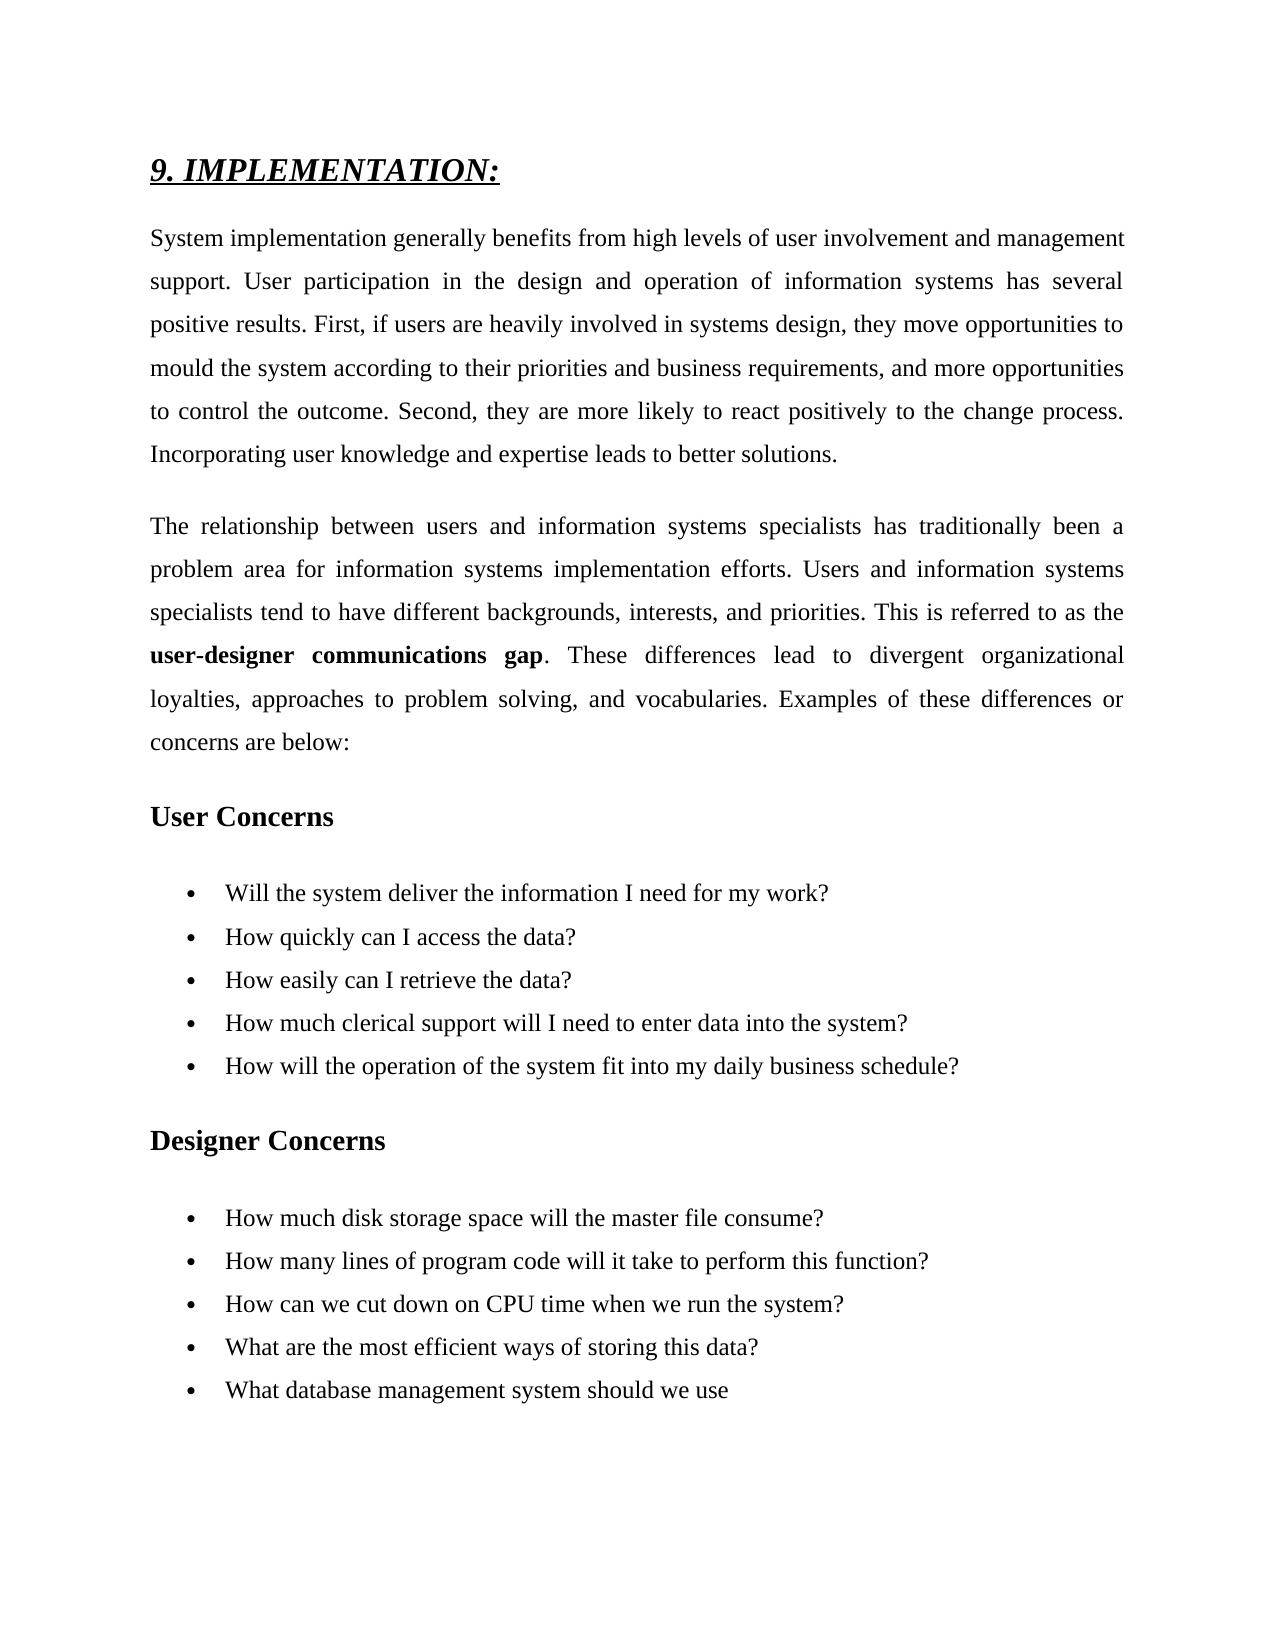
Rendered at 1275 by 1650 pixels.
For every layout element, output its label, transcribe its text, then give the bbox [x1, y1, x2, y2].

text User Concerns [150, 799, 1125, 833]
list How much disk storage space will the master file consume? [187, 1203, 1125, 1232]
list How will the operation of the system fit into my daily business schedule? [187, 1051, 1125, 1080]
list What database management system should we use [187, 1375, 1125, 1404]
list What are the most efficient ways of storing this data? [187, 1332, 1125, 1361]
list How many lines of program code will it take to perform this function? [187, 1246, 1125, 1275]
list How easily can I retrieve the data? [187, 965, 1125, 993]
list Will the system deliver the information I need for my work? [187, 878, 1125, 907]
text System implementation generally benefits from high levels of user involvement and management support. User participation in the design and operation of information systems has several positive results. First, if users are heavily involved in systems design, they move opportunities to mould the system according to their priorities and business requirements, and more opportunities to control the outcome. Second, they are more likely to react positively to the change process. Incorporating user knowledge and expertise leads to better solutions. [150, 223, 1125, 468]
text The relationship between users and information systems specialists has traditionally been a problem area for information systems implementation efforts. Users and information systems specialists tend to have different backgrounds, interests, and priorities. This is referred to as the user-designer communications gap. These differences lead to divergent organizational loyalties, approaches to problem solving, and vocabularies. Examples of these differences or concerns are below: [150, 511, 1125, 756]
list How quickly can I access the data? [187, 922, 1125, 950]
list How can we cut down on CPU time when we run the system? [187, 1289, 1125, 1318]
list How much clerical support will I need to enter data into the system? [187, 1008, 1125, 1037]
text 9. IMPLEMENTATION: [150, 150, 1125, 188]
text Designer Concerns [150, 1123, 1125, 1157]
